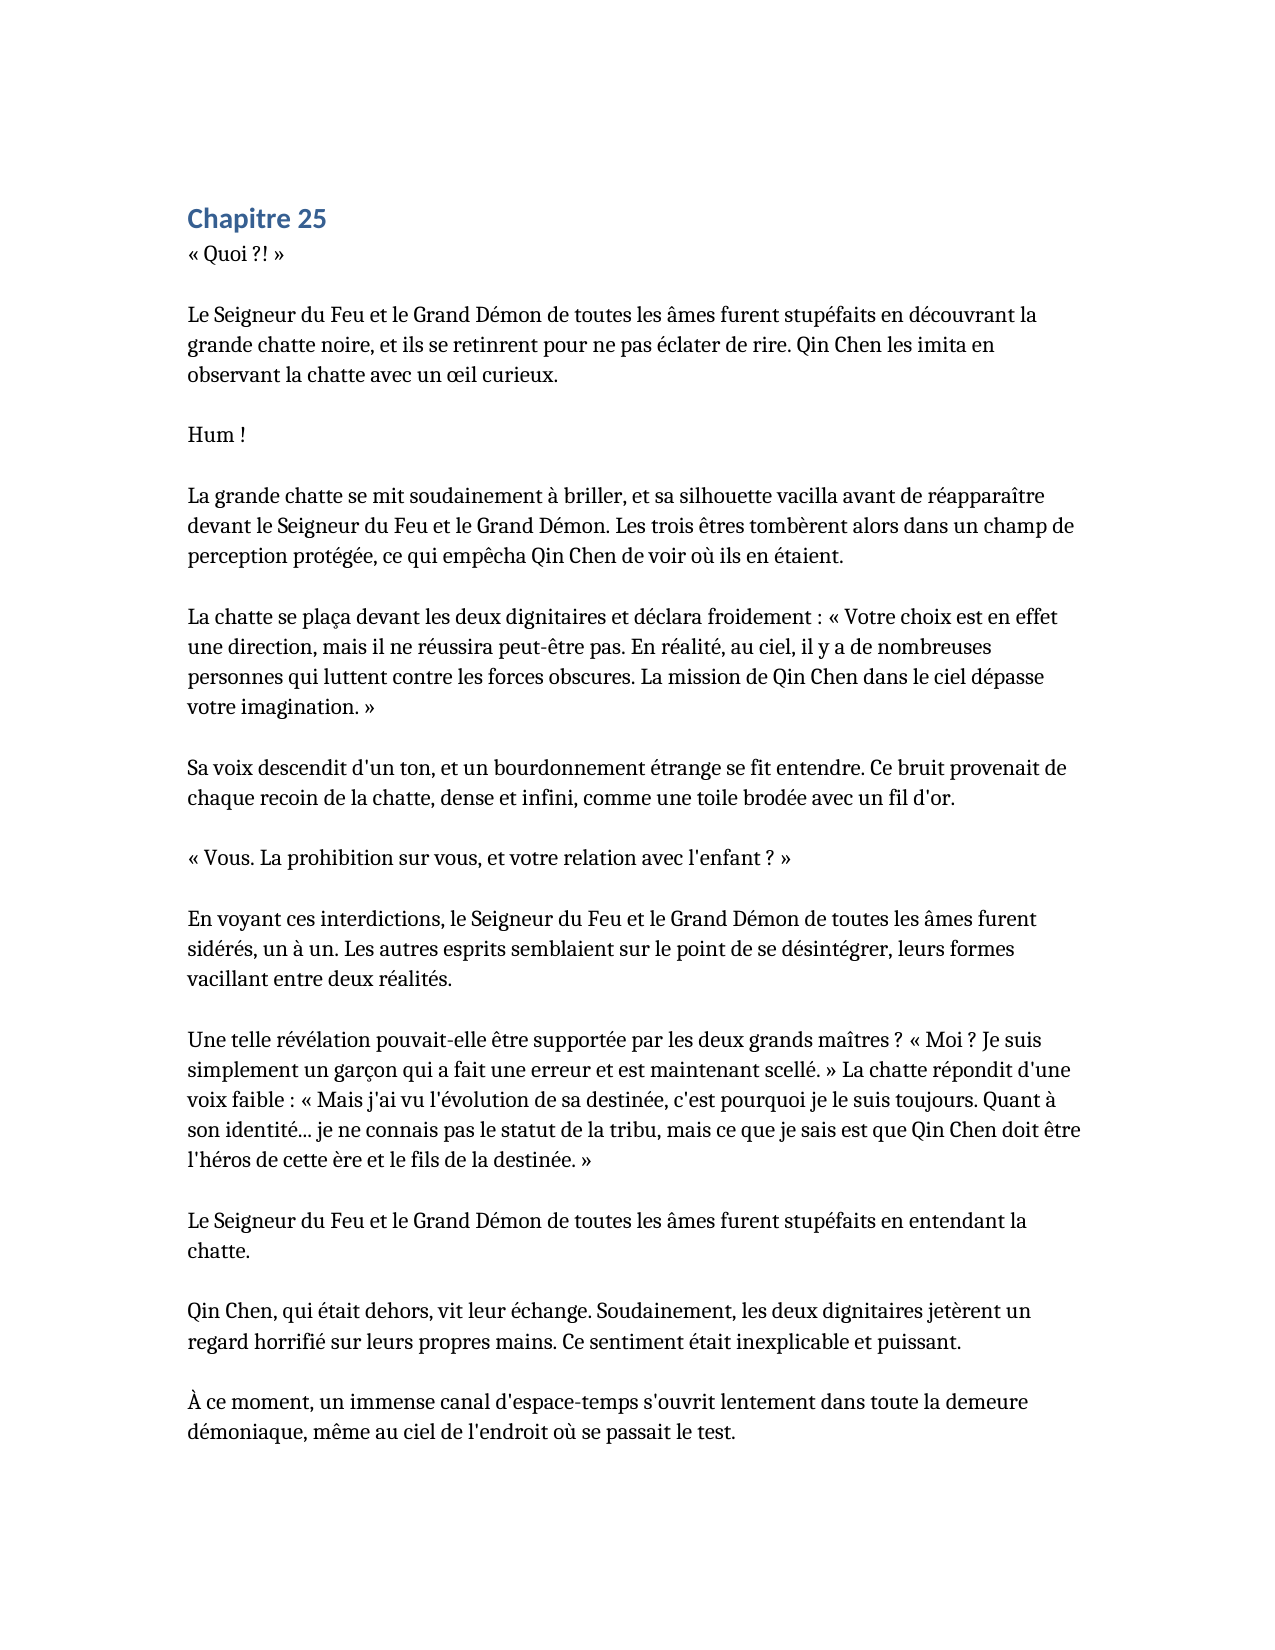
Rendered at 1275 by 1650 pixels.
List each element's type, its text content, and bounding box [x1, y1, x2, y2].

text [187, 241, 1087, 1476]
subtitle Chapitre 25 [187, 200, 1087, 236]
